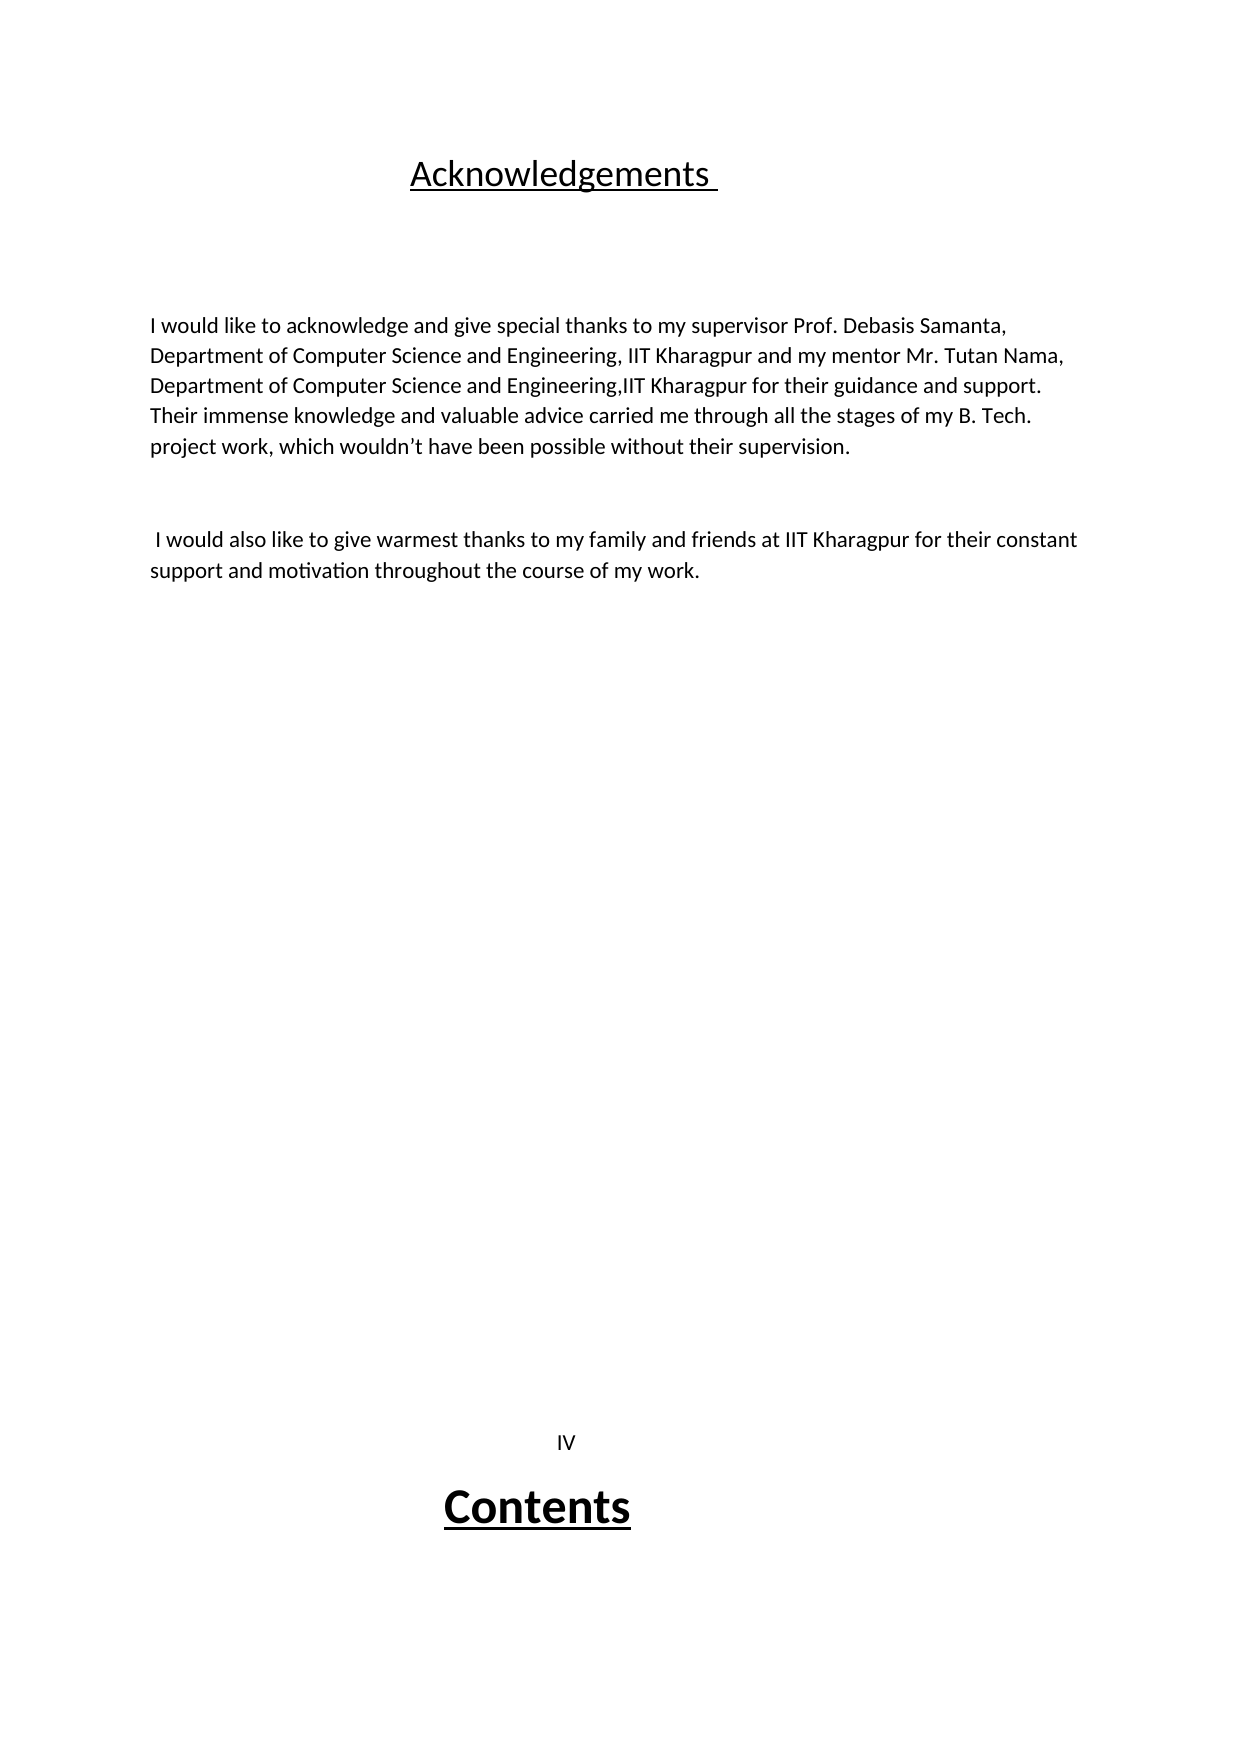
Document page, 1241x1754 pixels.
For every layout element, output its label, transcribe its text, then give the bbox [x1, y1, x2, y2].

text I would also like to give warmest thanks to my family and friends at IIT Kharagpur for their constant support and motivation throughout the course of my work. [150, 526, 1090, 584]
text IV [150, 1428, 1090, 1456]
text Contents [150, 1474, 1090, 1536]
text Acknowledgements [150, 150, 1090, 196]
text I would like to acknowledge and give special thanks to my supervisor Prof. Debasis Samanta, Department of Computer Science and Engineering, IIT Kharagpur and my mentor Mr. Tutan Nama, Department of Computer Science and Engineering,IIT Kharagpur for their guidance and support. Their immense knowledge and valuable advice carried me through all the stages of my B. Tech. project work, which wouldn’t have been possible without their supervision. [150, 311, 1090, 460]
